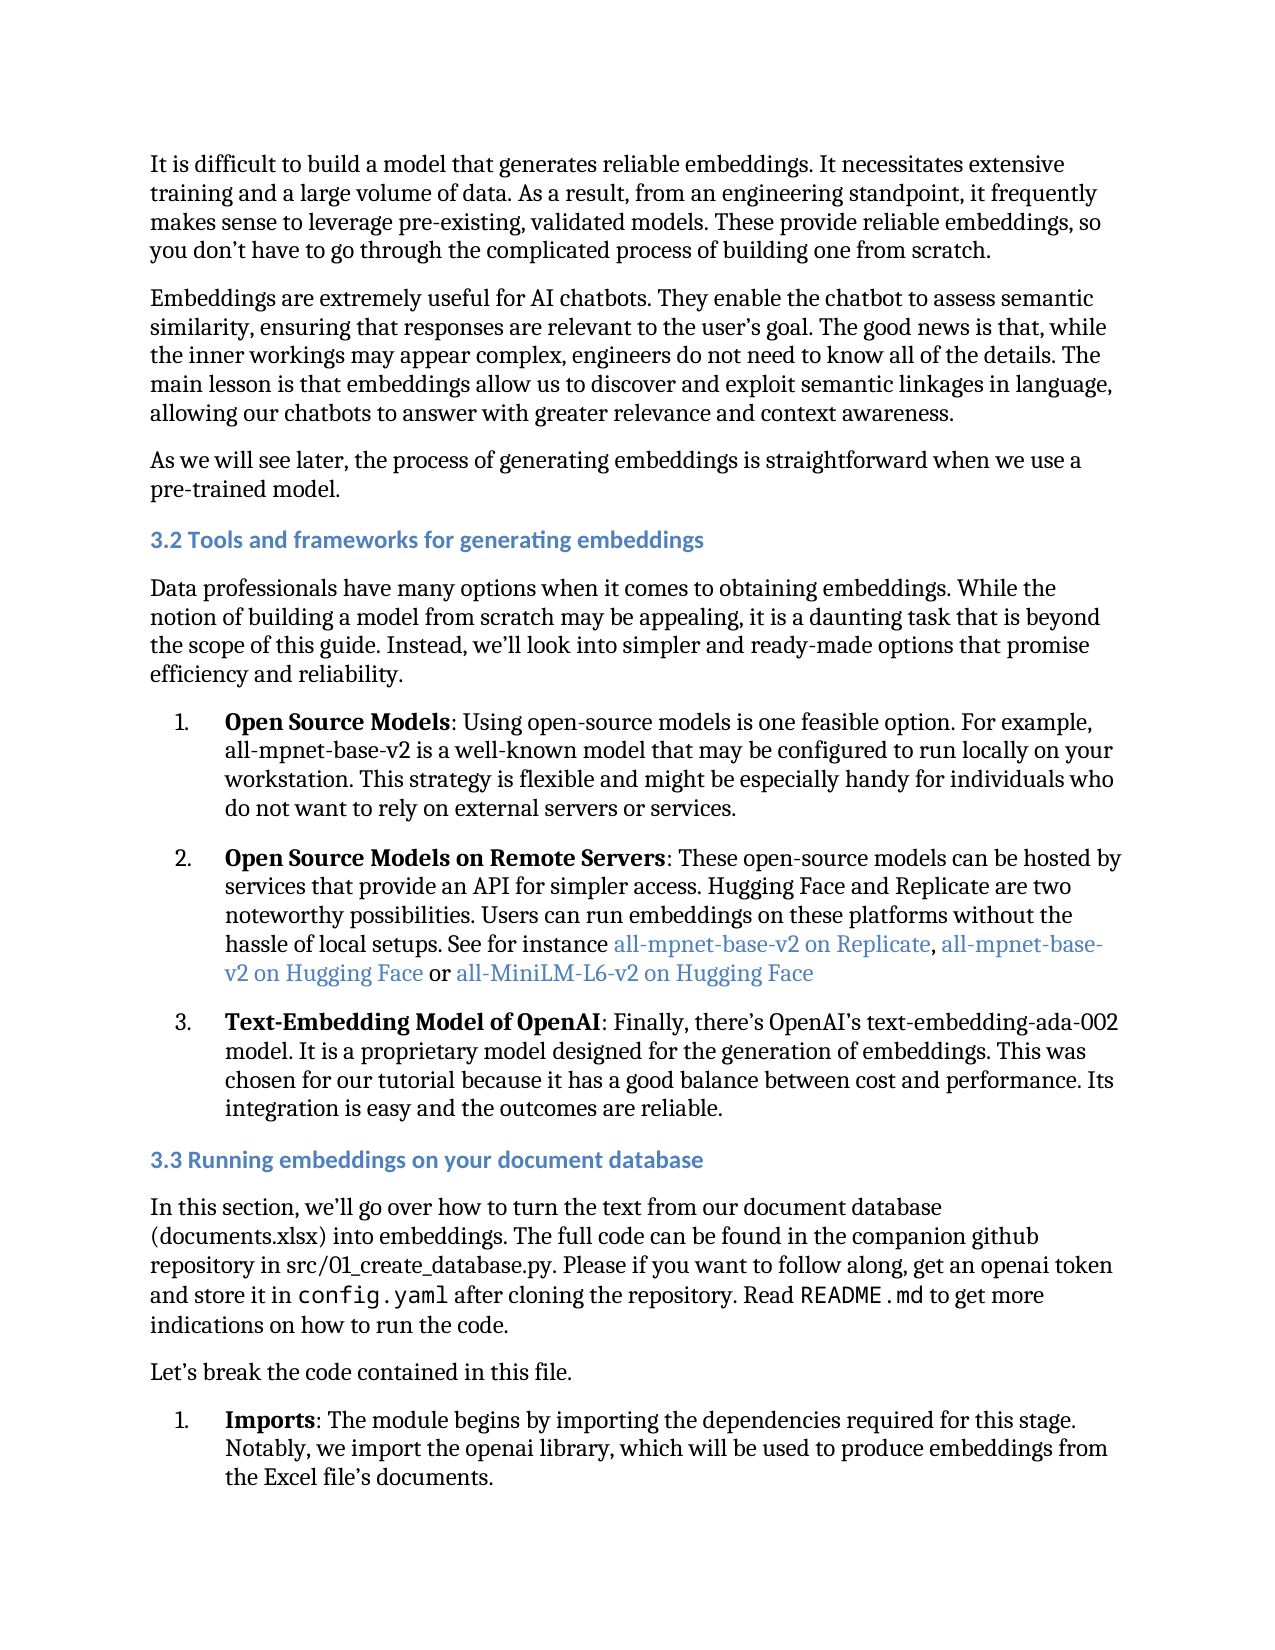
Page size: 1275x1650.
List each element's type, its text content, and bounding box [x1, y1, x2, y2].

text In this section, we’ll go over how to turn the text from our document database (documents.xlsx) into embeddings. The full code can be found in the companion github repository in src/01_create_database.py. Please if you want to follow along, get an openai token and store it in config.yaml after cloning the repository. Read README.md to get more indications on how to run the code. [150, 1193, 1125, 1339]
text Data professionals have many options when it comes to obtaining embeddings. While the notion of building a model from scratch may be appealing, it is a daunting task that is beyond the scope of this guide. Instead, we’ll look into simpler and ready-made options that promise efficiency and reliability. [150, 574, 1125, 689]
list Open Source Models: Using open-source models is one feasible option. For example, all-mpnet-base-v2 is a well-known model that may be configured to run locally on your workstation. This strategy is flexible and might be especially handy for individuals who do not want to rely on external servers or services. [175, 708, 1125, 823]
list Text-Embedding Model of OpenAI: Finally, there’s OpenAI’s text-embedding-ada-002 model. It is a proprietary model designed for the generation of embeddings. This was chosen for our tutorial because it has a good balance between cost and performance. Its integration is easy and the outcomes are reliable. [175, 1008, 1125, 1123]
subtitle 3.3 Running embeddings on your document database [150, 1144, 1125, 1174]
subtitle 3.2 Tools and frameworks for generating embeddings [150, 524, 1125, 555]
text Embeddings are extremely useful for AI chatbots. They enable the chatbot to assess semantic similarity, ensuring that responses are relevant to the user’s goal. The good news is that, while the inner workings may appear complex, engineers do not need to know all of the details. The main lesson is that embeddings allow us to discover and exploit semantic linkages in language, allowing our chatbots to answer with greater relevance and context awareness. [150, 284, 1125, 427]
text Let’s break the code contained in this file. [150, 1358, 1125, 1387]
text It is difficult to build a model that generates reliable embeddings. It necessitates extensive training and a large volume of data. As a result, from an engineering standpoint, it frequently makes sense to leverage pre-existing, validated models. These provide reliable embeddings, so you don’t have to go through the complicated process of building one from scratch. [150, 150, 1125, 265]
text As we will see later, the process of generating embeddings is straightforward when we use a pre-trained model. [150, 446, 1125, 504]
list Open Source Models on Remote Servers: These open-source models can be hosted by services that provide an API for simpler access. Hugging Face and Replicate are two noteworthy possibilities. Users can run embeddings on these platforms without the hassle of local setups. See for instance all-mpnet-base-v2 on Replicate, all-mpnet-base-v2 on Hugging Face or all-MiniLM-L6-v2 on Hugging Face [175, 843, 1125, 987]
